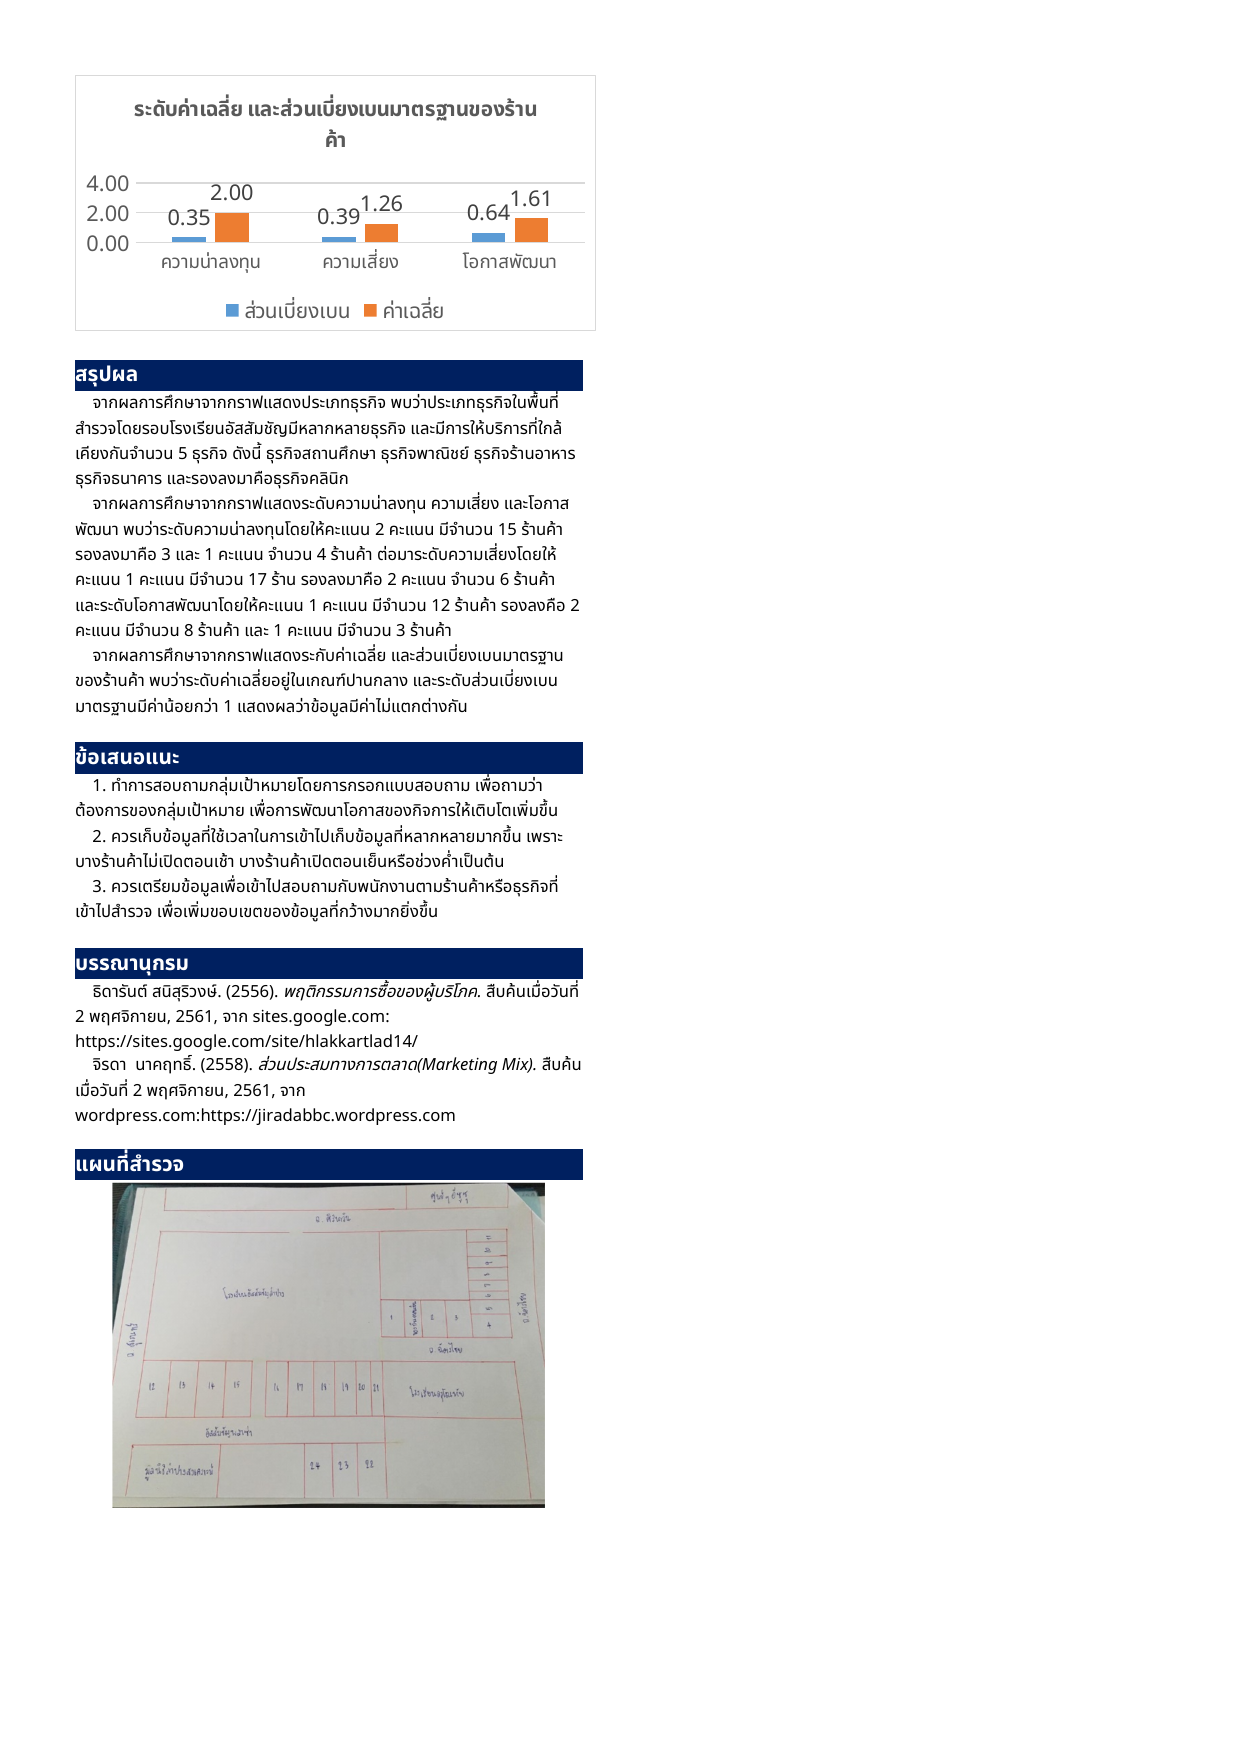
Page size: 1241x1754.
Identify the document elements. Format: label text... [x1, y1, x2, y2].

text ข้อเสนอแนะ [75, 742, 583, 774]
text สรุปผล [75, 360, 583, 391]
text จากผลการศึกษาจากกราฟแสดงประเภทธุรกิจ พบว่าประเภทธุรกิจในพื้นที่สำรวจโดยรอบโรงเรียนอัสสัมชัญมีหลากหลายธุรกิจ และมีการให้บริการที่ใกล้เคียงกันจำนวน 5 ธุรกิจ ดังนี้ ธุรกิจสถานศึกษา ธุรกิจพาณิชย์ ธุรกิจร้านอาหาร ธุรกิจธนาคาร และรองลงมาคือธุรกิจคลินิก [75, 391, 583, 492]
text บรรณานุกรม [75, 948, 583, 979]
text 3. ควรเตรียมข้อมูลเพื่อเข้าไปสอบถามกับพนักงานตามร้านค้าหรือธุรกิจที่เข้าไปสำรวจ เพื่อเพิ่มขอบเขตของข้อมูลที่กว้างมากยิ่งขึ้น [75, 875, 583, 925]
text จิรดา นาคฤทธิ์. (2558). ส่วนประสมทางการตลาด(Marketing Mix). สืบค้นเมื่อวันที่ 2 พฤศจิกายน, 2561, จาก wordpress.com:https://jiradabbc.wordpress.com [75, 1053, 583, 1126]
text 2. ควรเก็บข้อมูลที่ใช้เวลาในการเข้าไปเก็บข้อมูลที่หลากหลายมากขึ้น เพราะบางร้านค้าไม่เปิดตอนเช้า บางร้านค้าเปิดตอนเย็นหรือช่วงค่ำเป็นต้น [75, 824, 583, 875]
picture [113, 1183, 544, 1508]
text 1. ทำการสอบถามกลุ่มเป้าหมายโดยการกรอกแบบสอบถาม เพื่อถามว่าต้องการของกลุ่มเป้าหมาย เพื่อการพัฒนาโอกาสของกิจการให้เติบโตเพิ่มขึ้น [75, 774, 583, 824]
text ธิดารันต์ สนิสุริวงษ์. (2556). พฤติกรรมการซื้อของผู้บริโภค. สืบค้นเมื่อวันที่ 2 พฤศจิกายน, 2561, จาก sites.google.com: https://sites.google.com/site/hlakkartlad14/ [75, 979, 583, 1053]
text แผนที่สำรวจ [75, 1149, 583, 1180]
text จากผลการศึกษาจากกราฟแสดงระกับค่าเฉลี่ย และส่วนเบี่ยงเบนมาตรฐานของร้านค้า พบว่าระดับค่าเฉลี่ยอยู่ในเกณฑ์ปานกลาง และระดับส่วนเบี่ยงเบนมาตรฐานมีค่าน้อยกว่า 1 แสดงผลว่าข้อมูลมีค่าไม่แตกต่างกัน [75, 644, 583, 719]
text จากผลการศึกษาจากกราฟแสดงระดับความน่าลงทุน ความเสี่ยง และโอกาสพัฒนา พบว่าระดับความน่าลงทุนโดยให้คะแนน 2 คะแนน มีจำนวน 15 ร้านค้า รองลงมาคือ 3 และ 1 คะแนน จำนวน 4 ร้านค้า ต่อมาระดับความเสี่ยงโดยให้คะแนน 1 คะแนน มีจำนวน 17 ร้าน รองลงมาคือ 2 คะแนน จำนวน 6 ร้านค้า และระดับโอกาสพัฒนาโดยให้คะแนน 1 คะแนน มีจำนวน 12 ร้านค้า รองลงคือ 2 คะแนน มีจำนวน 8 ร้านค้า และ 1 คะแนน มีจำนวน 3 ร้านค้า [75, 492, 583, 644]
